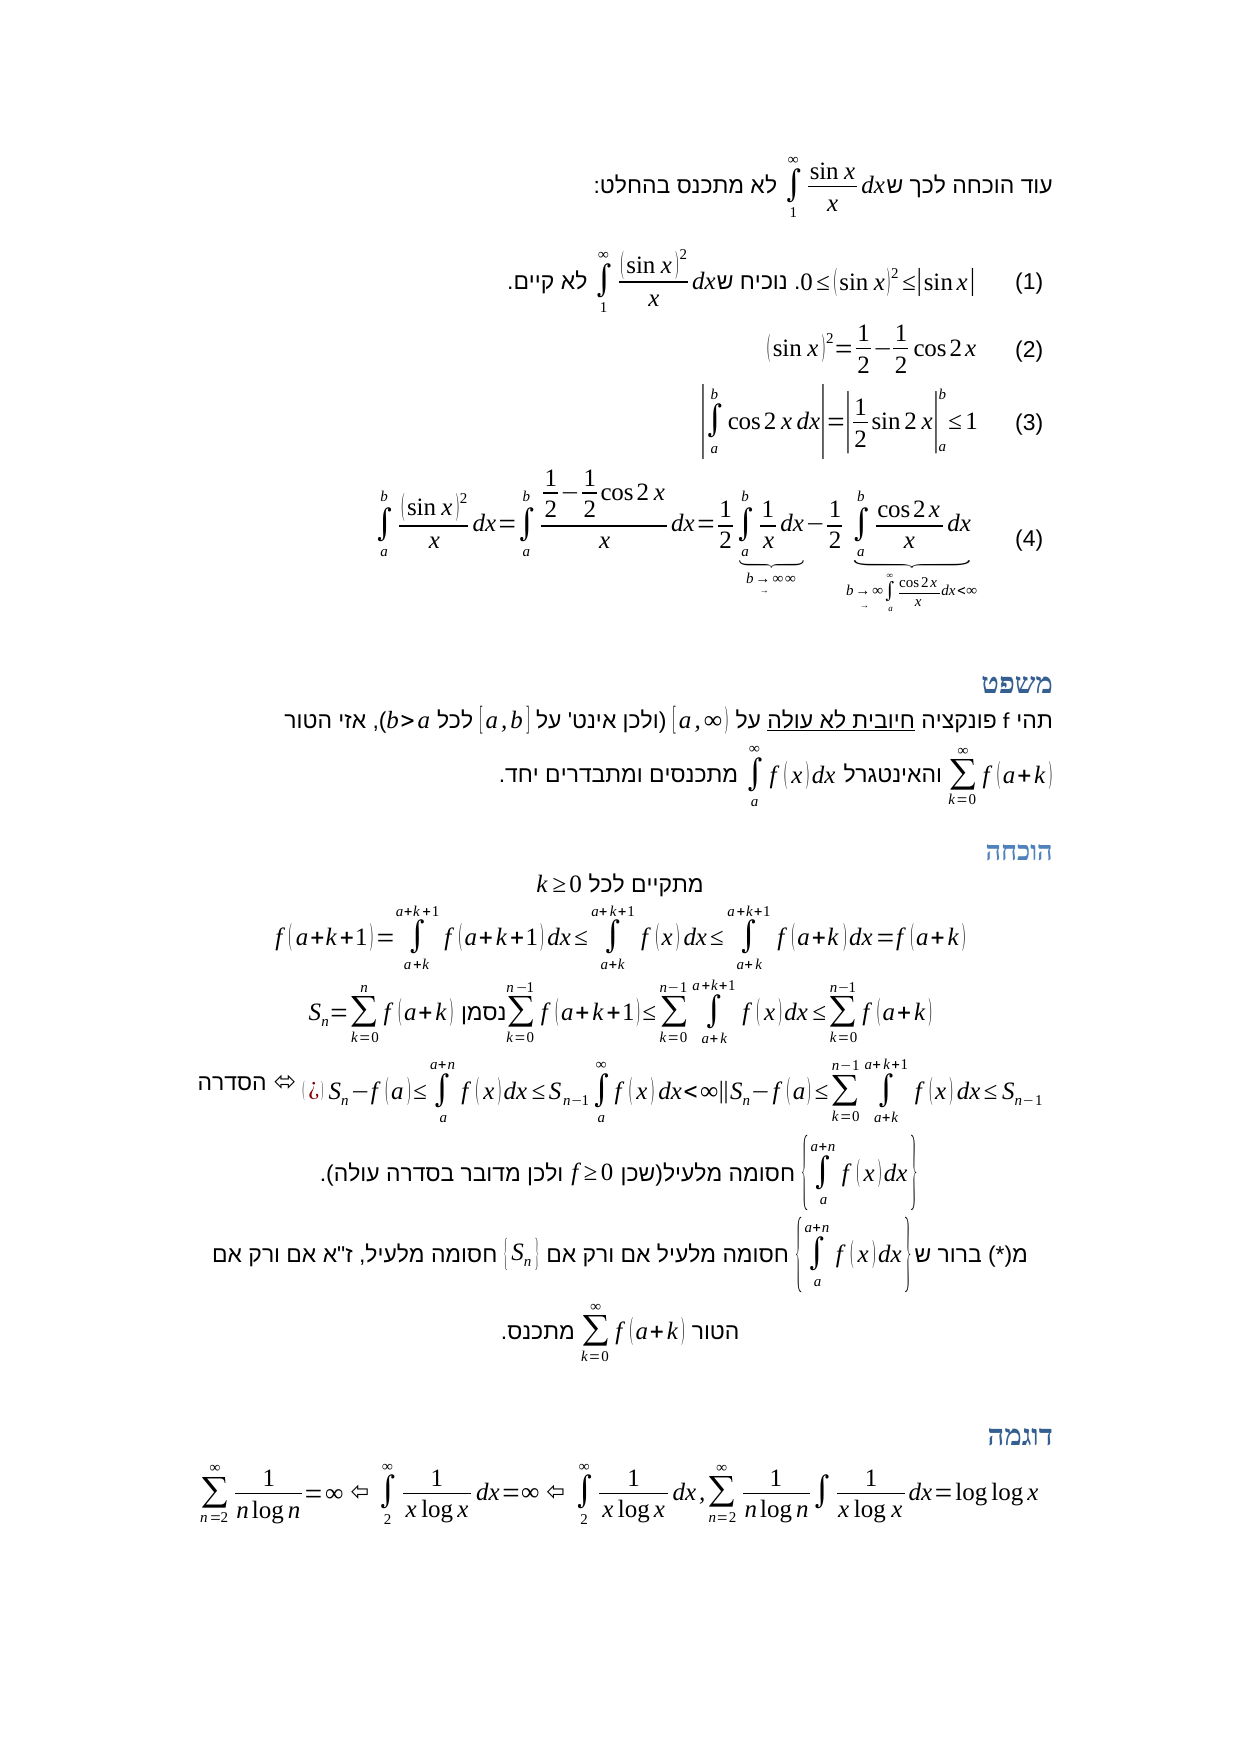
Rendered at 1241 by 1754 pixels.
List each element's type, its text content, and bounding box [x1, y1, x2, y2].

list . נוכיח ש לא קיים. [187, 245, 1015, 316]
text תהי f פונקציה חיובית לא עולה על (ולכן אינט' על לכל ), אזי הטור והאינטגרל מתכנסים ומתבדרים יחד. [187, 705, 1053, 810]
text מתקיים לכל נסמן הסדרה חסומה מלעיל(שכן ולכן מדובר בסדרה עולה). מ(*) ברור ש חסומה מלעיל אם ורק אם חסומה מלעיל, ז"א אם ורק אם הטור מתכנס. [187, 870, 1053, 1364]
subtitle דוגמה [187, 1418, 1053, 1452]
subtitle הוכחה [187, 835, 1053, 866]
text עוד הוכחה לכך ש לא מתכנס בהחלט: [187, 150, 1053, 221]
subtitle משפט [187, 666, 1053, 700]
